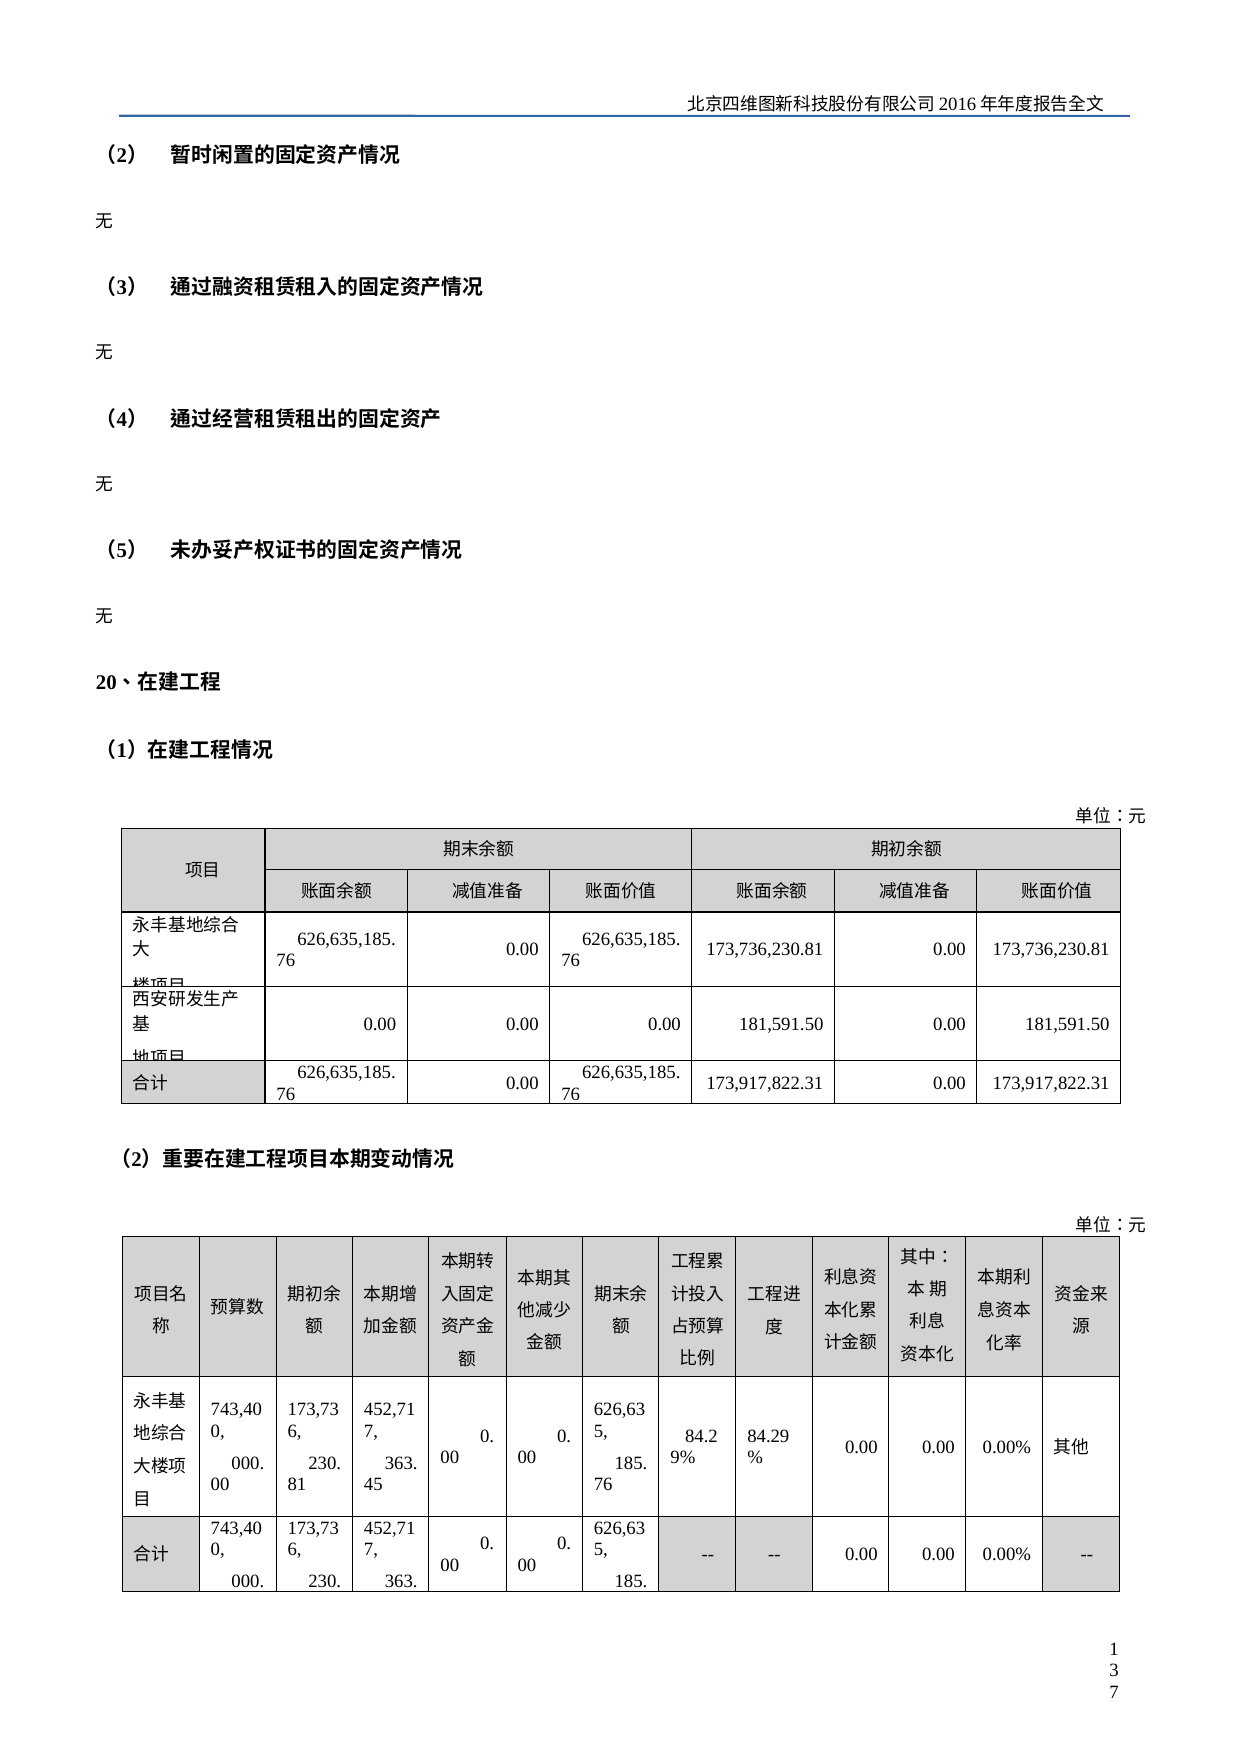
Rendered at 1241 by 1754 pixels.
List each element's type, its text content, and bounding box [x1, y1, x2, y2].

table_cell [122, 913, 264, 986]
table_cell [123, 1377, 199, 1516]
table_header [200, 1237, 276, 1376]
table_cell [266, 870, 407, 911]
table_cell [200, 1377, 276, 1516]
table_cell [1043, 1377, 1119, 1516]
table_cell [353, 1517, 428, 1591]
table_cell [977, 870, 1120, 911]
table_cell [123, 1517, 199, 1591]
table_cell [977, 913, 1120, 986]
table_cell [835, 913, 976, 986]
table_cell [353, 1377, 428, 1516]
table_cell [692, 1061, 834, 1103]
text （5） 未办妥产权证书的固定资产情况 [96, 535, 1146, 564]
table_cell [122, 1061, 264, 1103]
text （2） 暂时闲置的固定资产情况 [96, 140, 1146, 168]
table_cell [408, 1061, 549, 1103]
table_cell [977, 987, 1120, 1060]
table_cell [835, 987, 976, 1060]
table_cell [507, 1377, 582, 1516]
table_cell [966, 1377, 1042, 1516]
text 无 [96, 603, 1146, 628]
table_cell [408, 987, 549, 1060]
text 无 [96, 340, 1146, 364]
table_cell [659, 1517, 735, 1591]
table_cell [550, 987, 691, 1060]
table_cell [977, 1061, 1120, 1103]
text 单位：元 [96, 1212, 1146, 1236]
text （2）重要在建工程项目本期变动情况 [96, 1144, 1146, 1172]
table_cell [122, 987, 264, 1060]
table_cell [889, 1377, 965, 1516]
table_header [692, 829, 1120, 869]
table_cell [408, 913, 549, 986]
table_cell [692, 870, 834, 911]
text （4） 通过经营租赁租出的固定资产 [96, 404, 1146, 432]
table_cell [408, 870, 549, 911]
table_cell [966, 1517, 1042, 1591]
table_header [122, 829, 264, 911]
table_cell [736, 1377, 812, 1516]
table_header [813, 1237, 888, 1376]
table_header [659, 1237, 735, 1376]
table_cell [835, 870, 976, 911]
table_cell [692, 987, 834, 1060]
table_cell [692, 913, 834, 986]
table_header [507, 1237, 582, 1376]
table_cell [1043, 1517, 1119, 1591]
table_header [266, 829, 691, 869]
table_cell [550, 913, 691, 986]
text （3） 通过融资租赁租入的固定资产情况 [96, 272, 1146, 300]
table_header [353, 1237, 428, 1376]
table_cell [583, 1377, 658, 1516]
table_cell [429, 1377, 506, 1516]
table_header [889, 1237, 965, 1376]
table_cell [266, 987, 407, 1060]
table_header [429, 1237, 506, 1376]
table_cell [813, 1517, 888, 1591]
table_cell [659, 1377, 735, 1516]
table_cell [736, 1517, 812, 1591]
text 20、在建工程 [96, 667, 1146, 696]
text 单位：元 [96, 803, 1146, 827]
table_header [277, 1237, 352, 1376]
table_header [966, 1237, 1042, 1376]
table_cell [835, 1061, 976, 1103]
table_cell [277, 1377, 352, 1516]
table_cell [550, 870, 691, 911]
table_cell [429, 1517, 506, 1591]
text 无 [96, 472, 1146, 496]
text （1）在建工程情况 [96, 735, 1146, 764]
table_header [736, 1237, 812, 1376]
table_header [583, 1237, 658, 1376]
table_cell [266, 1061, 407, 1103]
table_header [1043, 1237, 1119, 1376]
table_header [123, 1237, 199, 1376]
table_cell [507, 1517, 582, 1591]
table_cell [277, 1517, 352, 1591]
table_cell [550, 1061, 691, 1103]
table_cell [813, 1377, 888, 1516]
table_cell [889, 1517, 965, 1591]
text 无 [96, 208, 1146, 232]
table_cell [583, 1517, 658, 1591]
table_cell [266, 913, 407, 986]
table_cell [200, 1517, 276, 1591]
